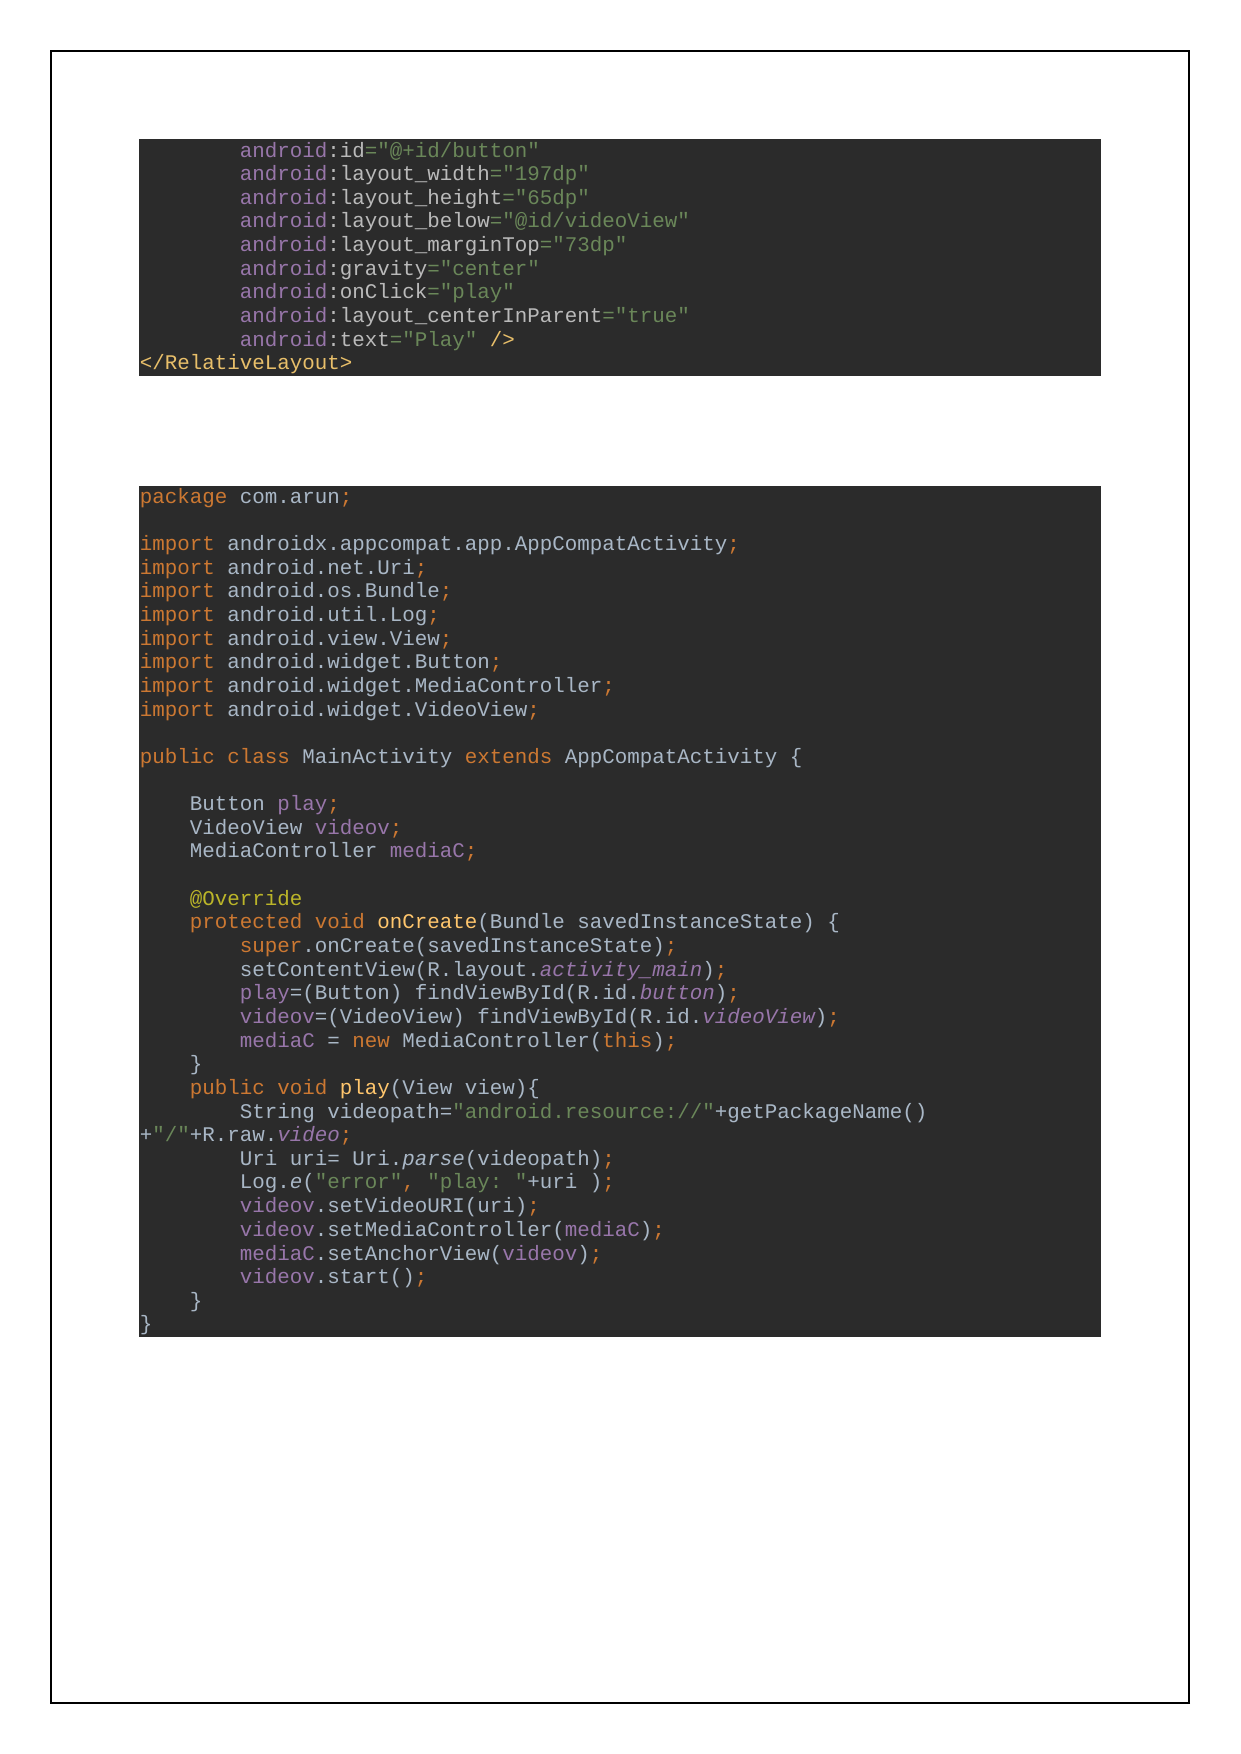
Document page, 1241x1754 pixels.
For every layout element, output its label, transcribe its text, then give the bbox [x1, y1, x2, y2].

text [139, 139, 1101, 376]
text package com.arun; import androidx.appcompat.app.AppCompatActivity; import android.net.Uri; import android.os.Bundle; import android.util.Log; import android.view.View; import android.widget.Button; import android.widget.MediaController; import android.widget.VideoView; public class MainActivity extends AppCompatActivity { Button play; VideoView videov; MediaController mediaC; @Override protected void onCreate(Bundle savedInstanceState) { super.onCreate(savedInstanceState); setContentView(R.layout.activity_main); play=(Button) findViewById(R.id.button); videov=(VideoView) findViewById(R.id.videoView); mediaC = new MediaController(this); } public void play(View view){ String videopath="android.resource://"+getPackageName()+"/"+R.raw.video; Uri uri= Uri.parse(videopath); Log.e("error", "play: "+uri ); videov.setVideoURI(uri); videov.setMediaController(mediaC); mediaC.setAnchorView(videov); videov.start(); } } [139, 486, 1101, 1337]
